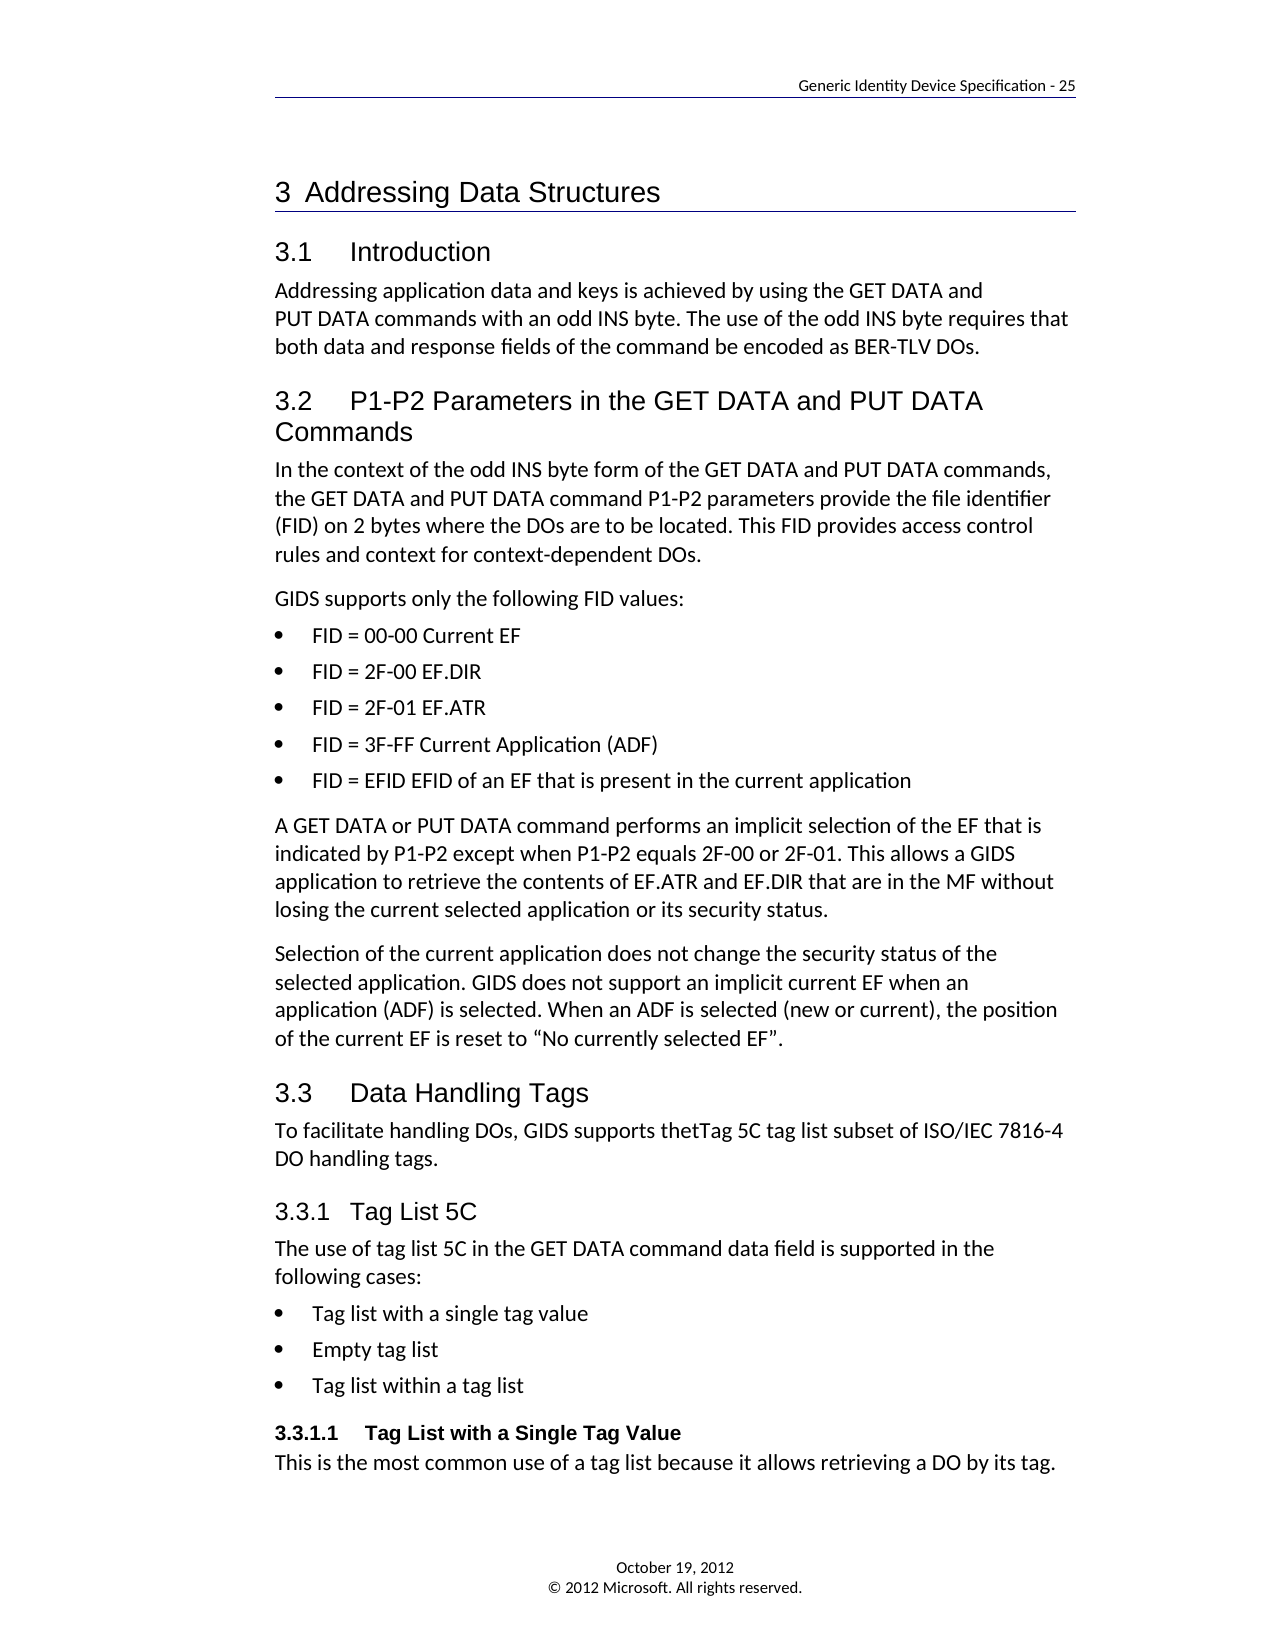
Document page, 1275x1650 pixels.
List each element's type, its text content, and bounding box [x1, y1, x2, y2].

subtitle Tag List 5C [274, 1197, 1076, 1226]
subtitle Addressing Data Structures [274, 175, 1076, 211]
text This is the most common use of a tag list because it allows retrieving a DO by its tag. [274, 1448, 1076, 1476]
list Tag list with a single tag value [274, 1299, 1076, 1327]
text In the context of the odd INS byte form of the GET DATA and PUT DATA commands, the GET DATA and PUT DATA command P1-P2 parameters provide the file identifier (FID) on 2 bytes where the DOs are to be located. This FID provides access control rules and context for context-dependent DOs. [274, 456, 1076, 568]
text Selection of the current application does not change the security status of the selected application. GIDS does not support an implicit current EF when an application (ADF) is selected. When an ADF is selected (new or current), the position of the current EF is reset to “No currently selected EF”. [274, 939, 1076, 1052]
text A GET DATA or PUT DATA command performs an implicit selection of the EF that is indicated by P1-P2 except when P1-P2 equals 2F-00 or 2F-01. This allows a GIDS application to retrieve the contents of EF.ATR and EF.DIR that are in the MF without losing the current selected application or its security status. [274, 811, 1076, 923]
subtitle Introduction [274, 236, 1076, 267]
text Addressing application data and keys is achieved by using the GET DATA and PUT DATA commands with an odd INS byte. The use of the odd INS byte requires that both data and response fields of the command be encoded as BER-TLV DOs. [274, 276, 1076, 360]
list FID = 3F-FF Current Application (ADF) [274, 730, 1076, 758]
text The use of tag list 5C in the GET DATA command data field is supported in the following cases: [274, 1234, 1076, 1290]
list FID = EFID EFID of an EF that is present in the current application [274, 766, 1076, 794]
list FID = 2F-00 EF.DIR [274, 657, 1076, 685]
subtitle Tag List with a Single Tag Value [274, 1420, 1076, 1444]
text To facilitate handling DOs, GIDS supports thetTag 5C tag list subset of ISO/IEC 7816-4 DO handling tags. [274, 1116, 1076, 1172]
subtitle Data Handling Tags [274, 1077, 1076, 1108]
text GIDS supports only the following FID values: [274, 584, 1076, 612]
list Empty tag list [274, 1335, 1076, 1363]
list FID = 2F-01 EF.ATR [274, 693, 1076, 721]
subtitle P1-P2 Parameters in the GET DATA and PUT DATA Commands [274, 385, 1076, 447]
list Tag list within a tag list [274, 1371, 1076, 1399]
list FID = 00-00 Current EF [274, 621, 1076, 649]
